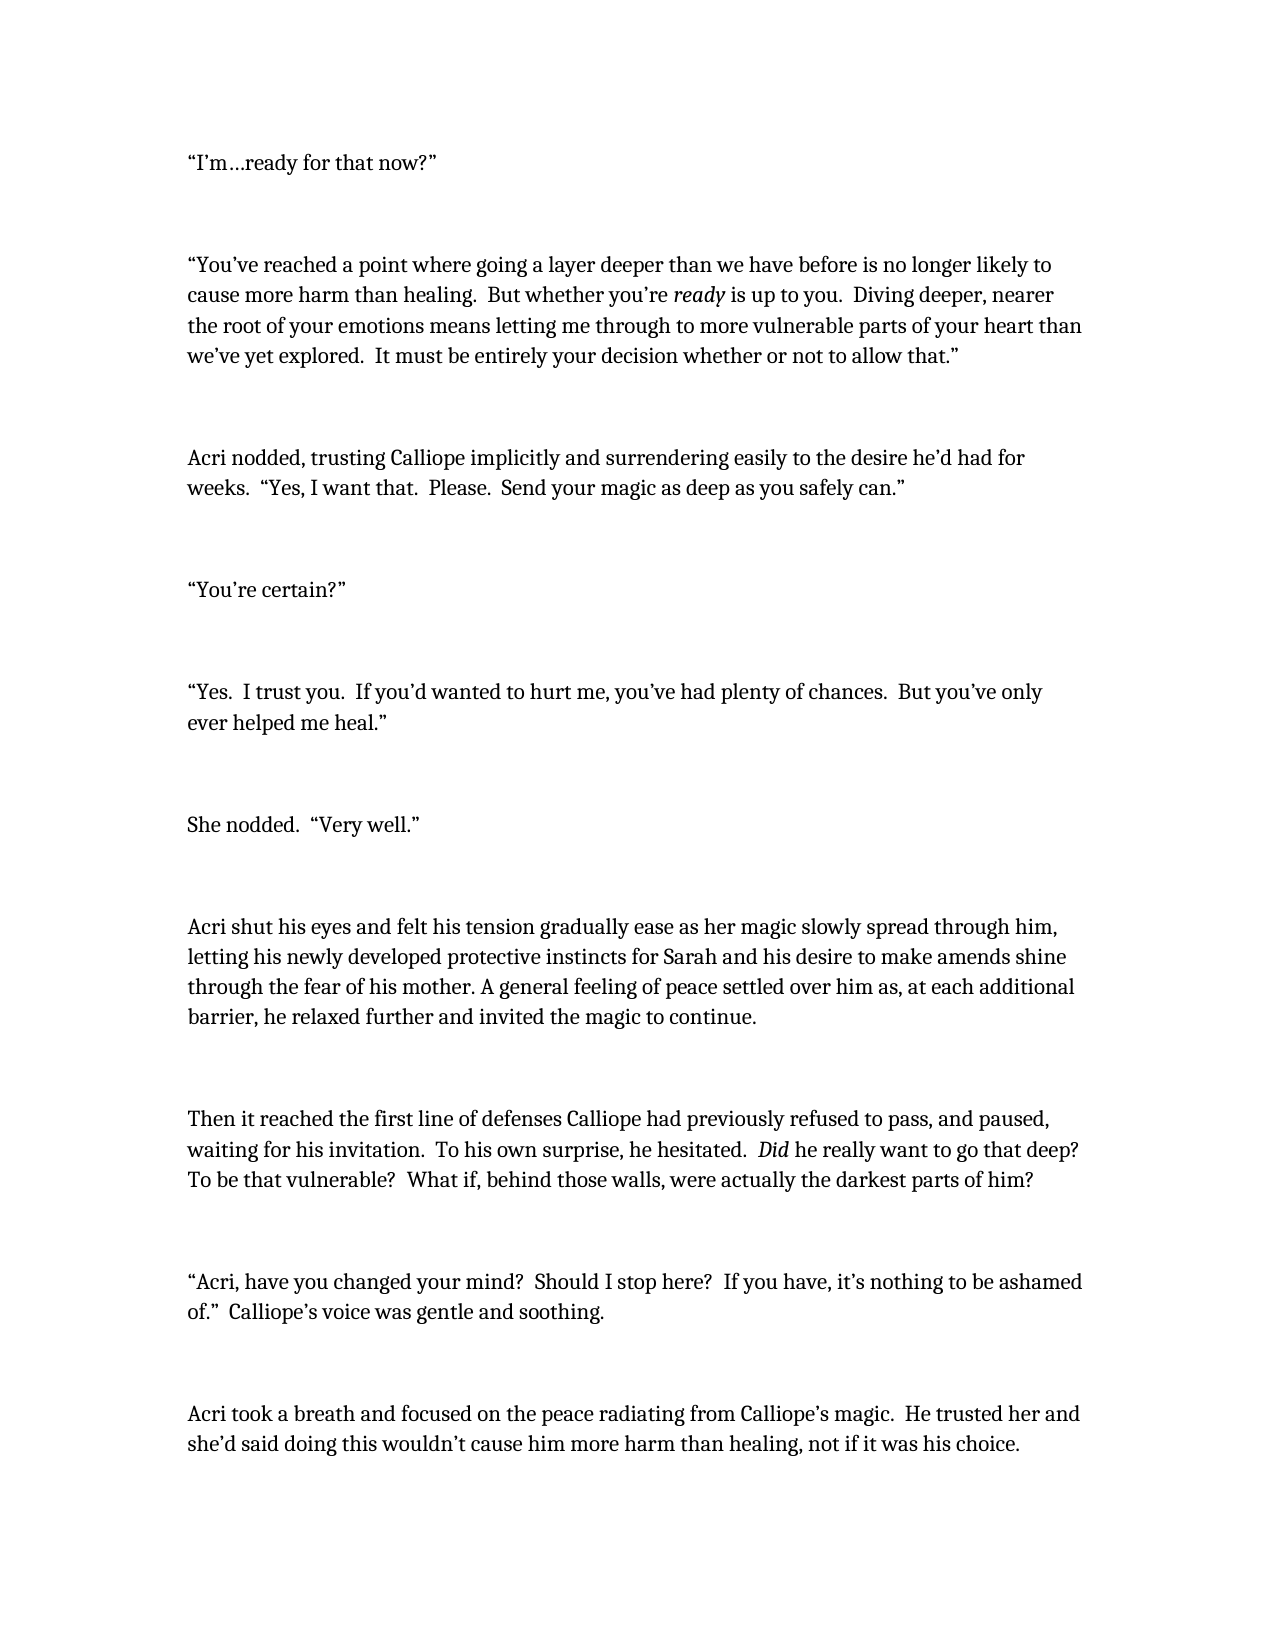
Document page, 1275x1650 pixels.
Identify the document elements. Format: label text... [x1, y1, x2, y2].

text “I’m…ready for that now?” [187, 150, 1087, 176]
text Acri took a breath and focused on the peace radiating from Calliope’s magic. He trusted her and she’d said doing this wouldn’t cause him more harm than healing, not if it was his choice. [187, 1401, 1087, 1458]
text Acri shut his eyes and felt his tension gradually ease as her magic slowly spread through him, letting his newly developed protective instincts for Sarah and his desire to make amends shine through the fear of his mother. A general feeling of peace settled over him as, at each additional barrier, he relaxed further and invited the magic to continue. [187, 913, 1087, 1031]
text She nodded. “Very well.” [187, 811, 1087, 838]
text “You’ve reached a point where going a layer deeper than we have before is no longer likely to cause more harm than healing. But whether you’re ready is up to you. Diving deeper, nearer the root of your emotions means letting me through to more vulnerable parts of your heart than we’ve yet explored. It must be entirely your decision whether or not to allow that.” [187, 252, 1087, 369]
text “Acri, have you changed your mind? Should I stop here? If you have, it’s nothing to be ashamed of.” Calliope’s voice was gentle and soothing. [187, 1269, 1087, 1325]
text “You’re certain?” [187, 577, 1087, 603]
text Acri nodded, trusting Calliope implicitly and surrendering easily to the desire he’d had for weeks. “Yes, I want that. Please. Send your magic as deep as you safely can.” [187, 445, 1087, 501]
text Then it reached the first line of defenses Calliope had previously refused to pass, and paused, waiting for his invitation. To his own surprise, he hesitated. Did he really want to go that deep? To be that vulnerable? What if, behind those walls, were actually the darkest parts of him? [187, 1106, 1087, 1193]
text “Yes. I trust you. If you’d wanted to hurt me, you’ve had plenty of chances. But you’ve only ever helped me heal.” [187, 679, 1087, 736]
